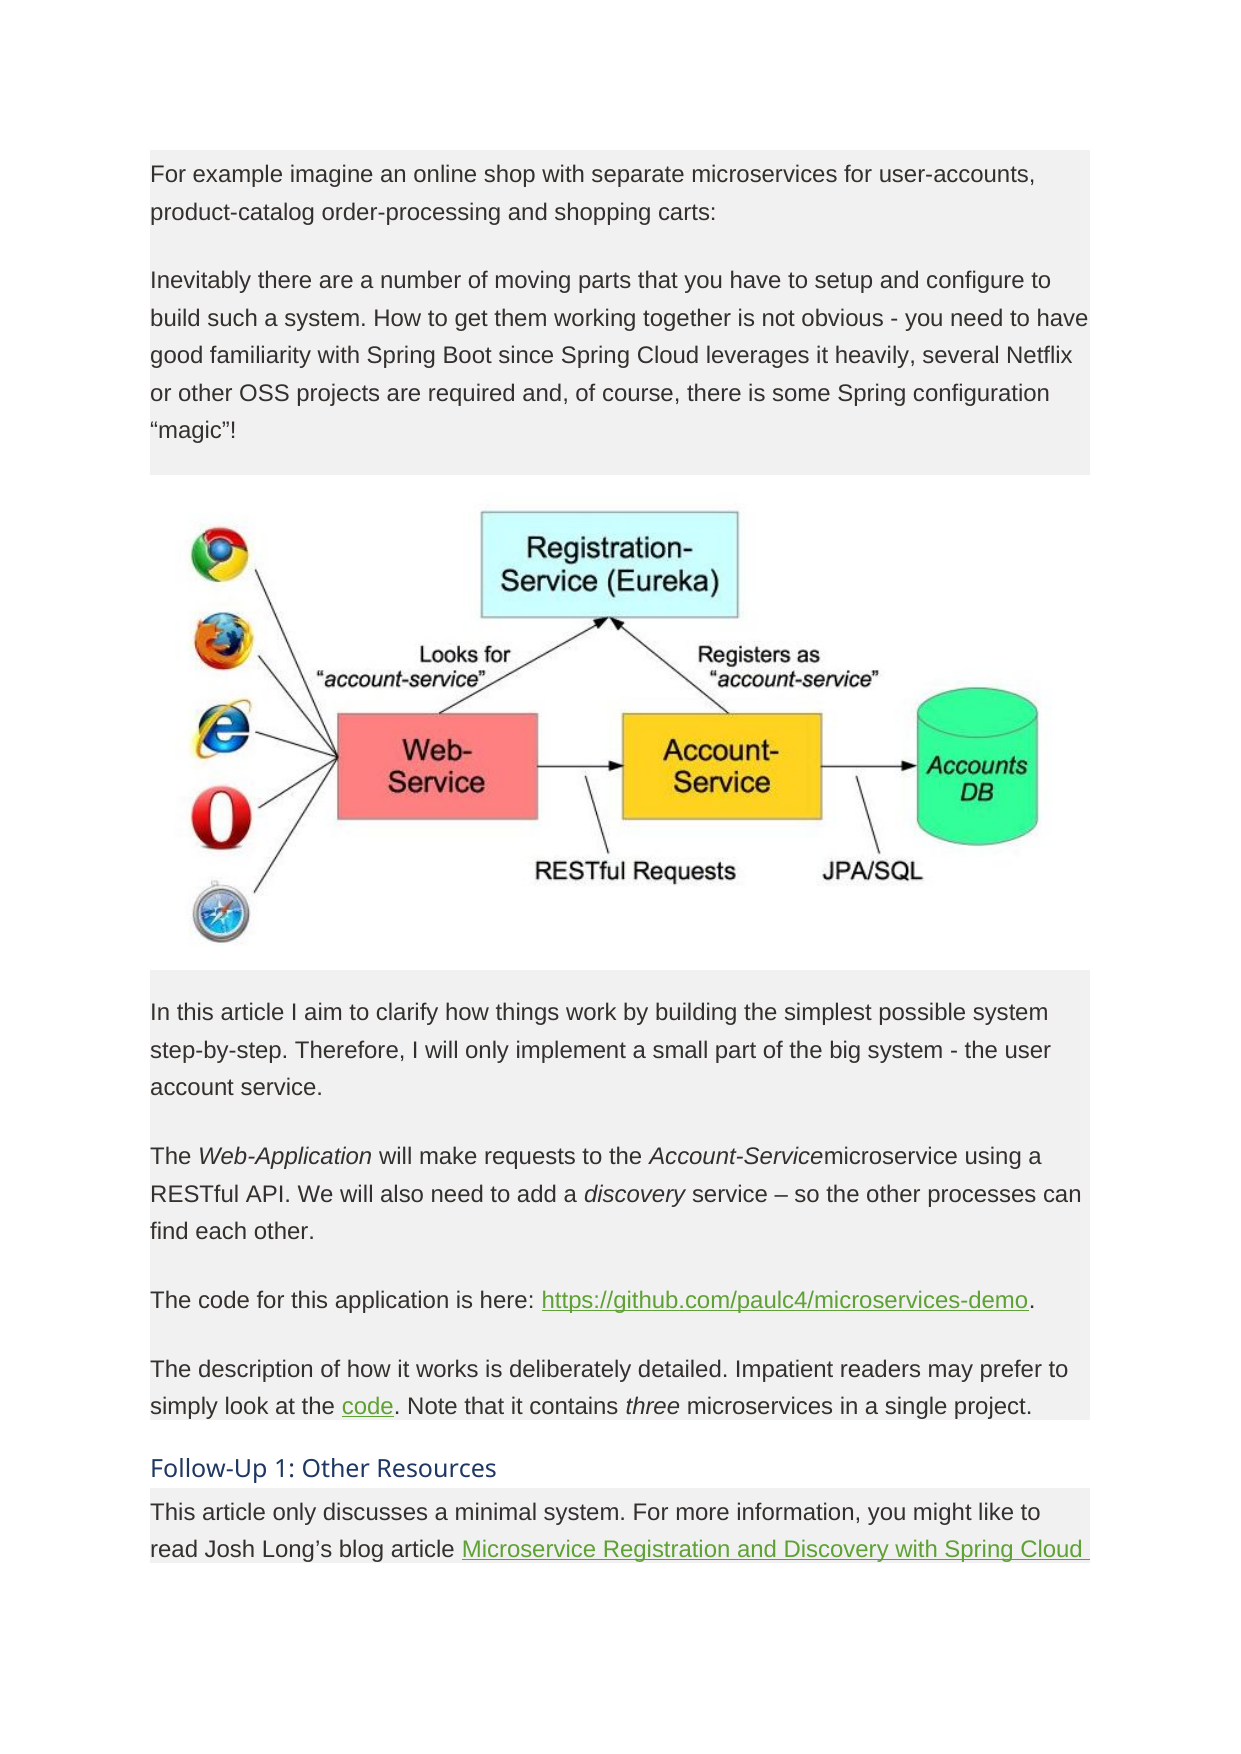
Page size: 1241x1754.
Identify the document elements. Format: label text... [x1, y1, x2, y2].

text The code for this application is here: https://github.com/paulc4/microservices-demo. [150, 1276, 1090, 1313]
text The description of how it works is deliberately detailed. Impatient readers may prefer to simply look at the code. Note that it contains three microservices in a single project. [150, 1345, 1090, 1420]
picture [150, 475, 1091, 970]
text The Web-Application will make requests to the Account-Servicemicroservice using a RESTful API. We will also need to add a discovery service – so the other processes can find each other. [150, 1132, 1090, 1245]
text Inevitably there are a number of moving parts that you have to setup and configure to build such a system. How to get them working together is not obvious - you need to have good familiarity with Spring Boot since Spring Cloud leverages it heavily, several Netflix or other OSS projects are required and, of course, there is some Spring configuration “magic”! [150, 256, 1090, 444]
text For example imagine an online shop with separate microservices for user-accounts, product-catalog order-processing and shopping carts: [150, 150, 1090, 225]
text In this article I aim to clarify how things work by building the simplest possible system step-by-step. Therefore, I will only implement a small part of the big system - the user account service. [150, 988, 1090, 1101]
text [150, 1488, 1090, 1563]
subtitle Follow-Up 1: Other Resources [150, 1451, 1090, 1485]
